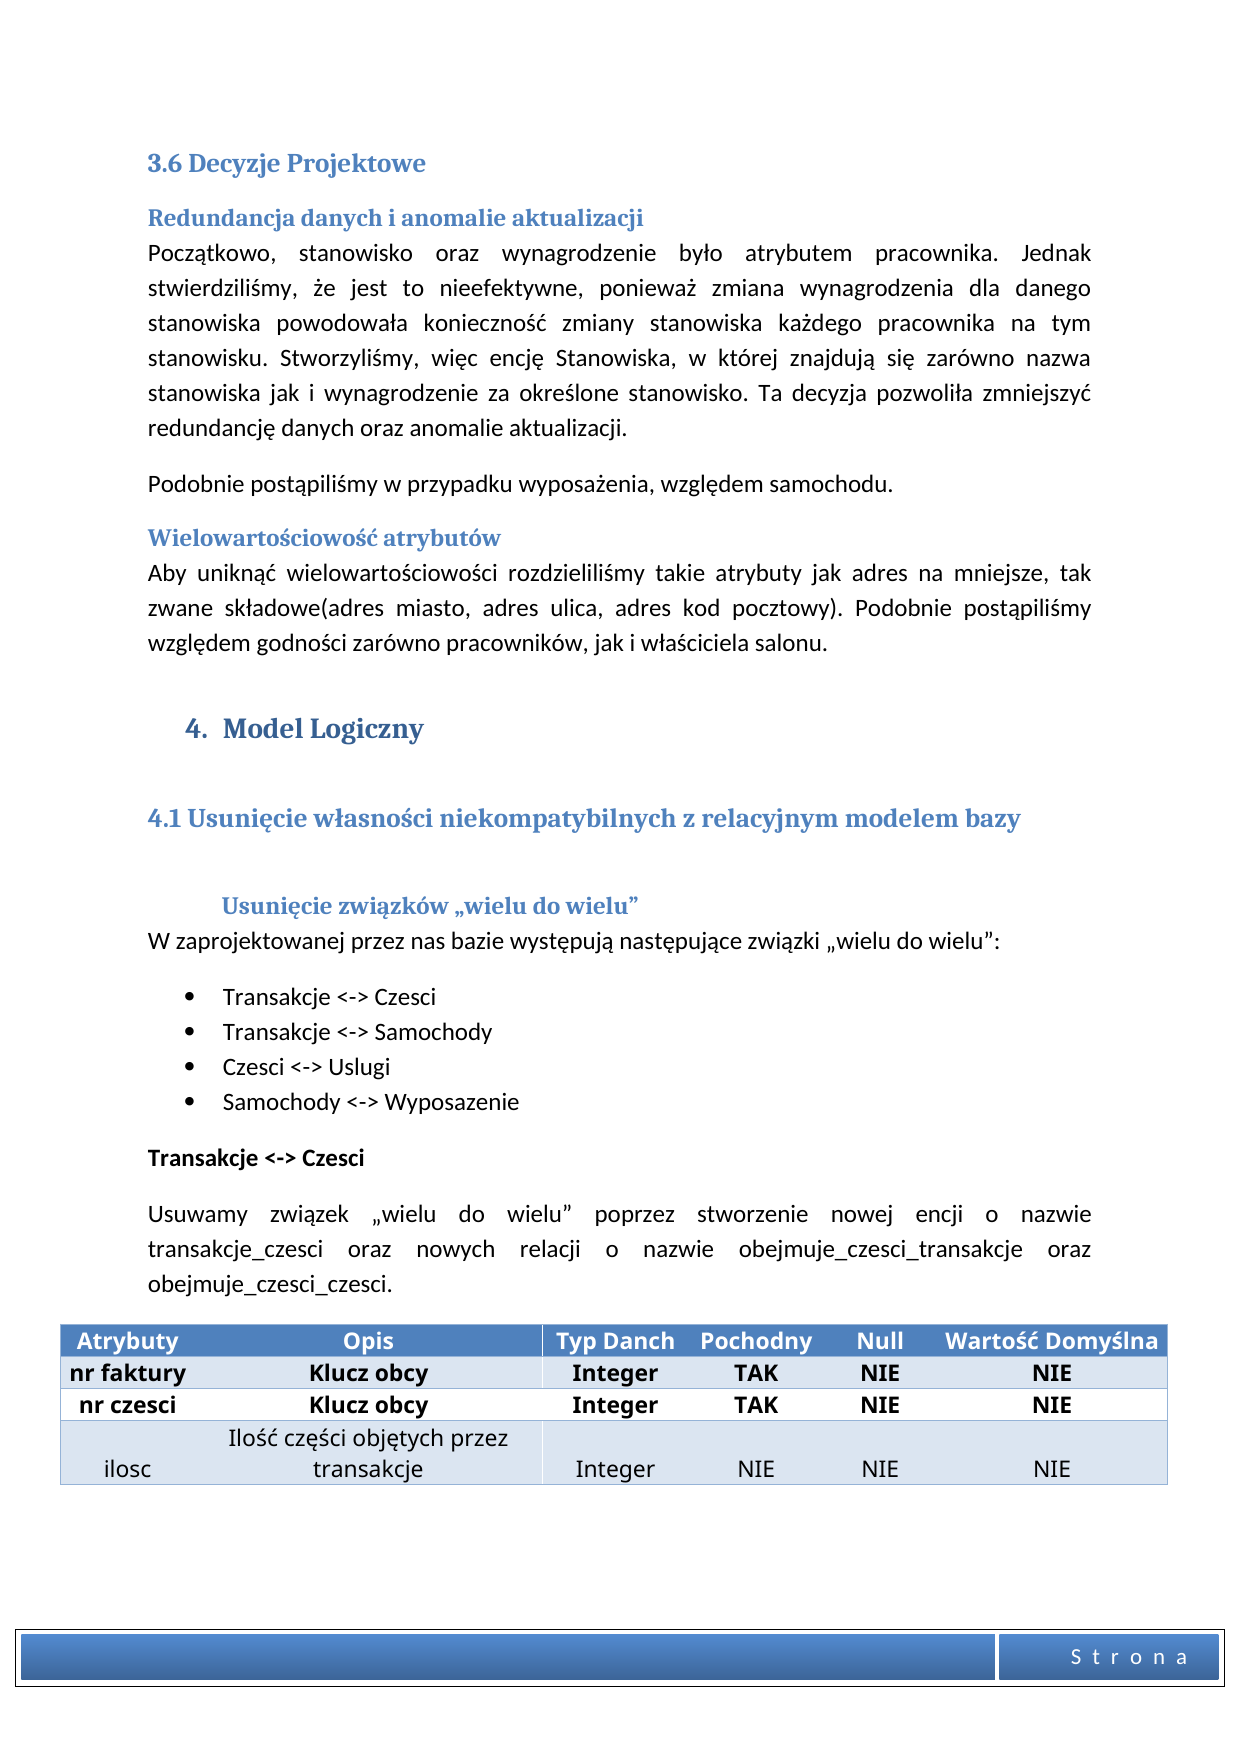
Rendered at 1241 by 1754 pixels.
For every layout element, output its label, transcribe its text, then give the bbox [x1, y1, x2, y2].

table_header Pochodny [688, 1325, 824, 1356]
table_cell NIE [824, 1421, 936, 1484]
table_header Typ Danch [543, 1325, 688, 1356]
text Aby uniknąć wielowartościowości rozdzieliliśmy takie atrybuty jak adres na mniejsze, tak zwane składowe(adres miasto, adres ulica, adres kod pocztowy). Podobnie postąpiliśmy względem godności zarówno pracowników, jak i właściciela salonu. [148, 557, 1093, 657]
text Transakcje <-> Czesci [148, 1142, 1093, 1172]
text Podobnie postąpiliśmy w przypadku wyposażenia, względem samochodu. [148, 468, 1093, 498]
list Transakcje <-> Czesci [185, 981, 1093, 1012]
table_cell NIE [824, 1389, 936, 1420]
subtitle Wielowartościowość atrybutów [148, 524, 1093, 553]
subtitle 3.6 Decyzje Projektowe [148, 148, 1093, 179]
text Usuwamy związek „wielu do wielu” poprzez stworzenie nowej encji o nazwie transakcje_czesci oraz nowych relacji o nazwie obejmuje_czesci_transakcje oraz obejmuje_czesci_czesci. [148, 1198, 1093, 1298]
table_cell NIE [936, 1421, 1167, 1484]
table_cell TAK [688, 1357, 824, 1388]
table_cell Ilość części objętych przez transakcje [194, 1421, 542, 1484]
table_cell nr czesci [61, 1389, 194, 1420]
table_header Opis [194, 1325, 542, 1356]
table_cell TAK [688, 1389, 824, 1420]
table_cell Klucz obcy [194, 1357, 542, 1388]
table_cell NIE [688, 1421, 824, 1484]
table_header Atrybuty [61, 1325, 194, 1356]
subtitle Model Logiczny [185, 712, 1093, 745]
list Czesci <-> Uslugi [185, 1051, 1093, 1082]
text Początkowo, stanowisko oraz wynagrodzenie było atrybutem pracownika. Jednak stwierdziliśmy, że jest to nieefektywne, ponieważ zmiana wynagrodzenia dla danego stanowiska powodowała konieczność zmiany stanowiska każdego pracownika na tym stanowisku. Stworzyliśmy, więc encję Stanowiska, w której znajdują się zarówno nazwa stanowiska jak i wynagrodzenie za określone stanowisko. Ta decyzja pozwoliła zmniejszyć redundancję danych oraz anomalie aktualizacji. [148, 237, 1093, 443]
table_cell nr faktury [61, 1357, 194, 1388]
list Transakcje <-> Samochody [185, 1016, 1093, 1047]
subtitle 4.1 Usunięcie własności niekompatybilnych z relacyjnym modelem bazy [148, 803, 1093, 834]
table_cell NIE [824, 1357, 936, 1388]
table_cell Integer [543, 1421, 688, 1484]
table_cell Integer [543, 1357, 688, 1388]
text W zaprojektowanej przez nas bazie występują następujące związki „wielu do wielu”: [148, 925, 1093, 956]
table_header Null [824, 1325, 936, 1356]
table_cell Integer [543, 1389, 688, 1420]
table_cell NIE [936, 1389, 1167, 1420]
list Samochody <-> Wyposazenie [185, 1086, 1093, 1117]
subtitle Redundancja danych i anomalie aktualizacji [148, 204, 1093, 233]
table_header Wartość Domyślna [936, 1325, 1167, 1356]
subtitle Usunięcie związków „wielu do wielu” [148, 892, 1093, 921]
table_cell ilosc [61, 1421, 194, 1484]
table_cell Klucz obcy [194, 1389, 542, 1420]
table_cell NIE [936, 1357, 1167, 1388]
